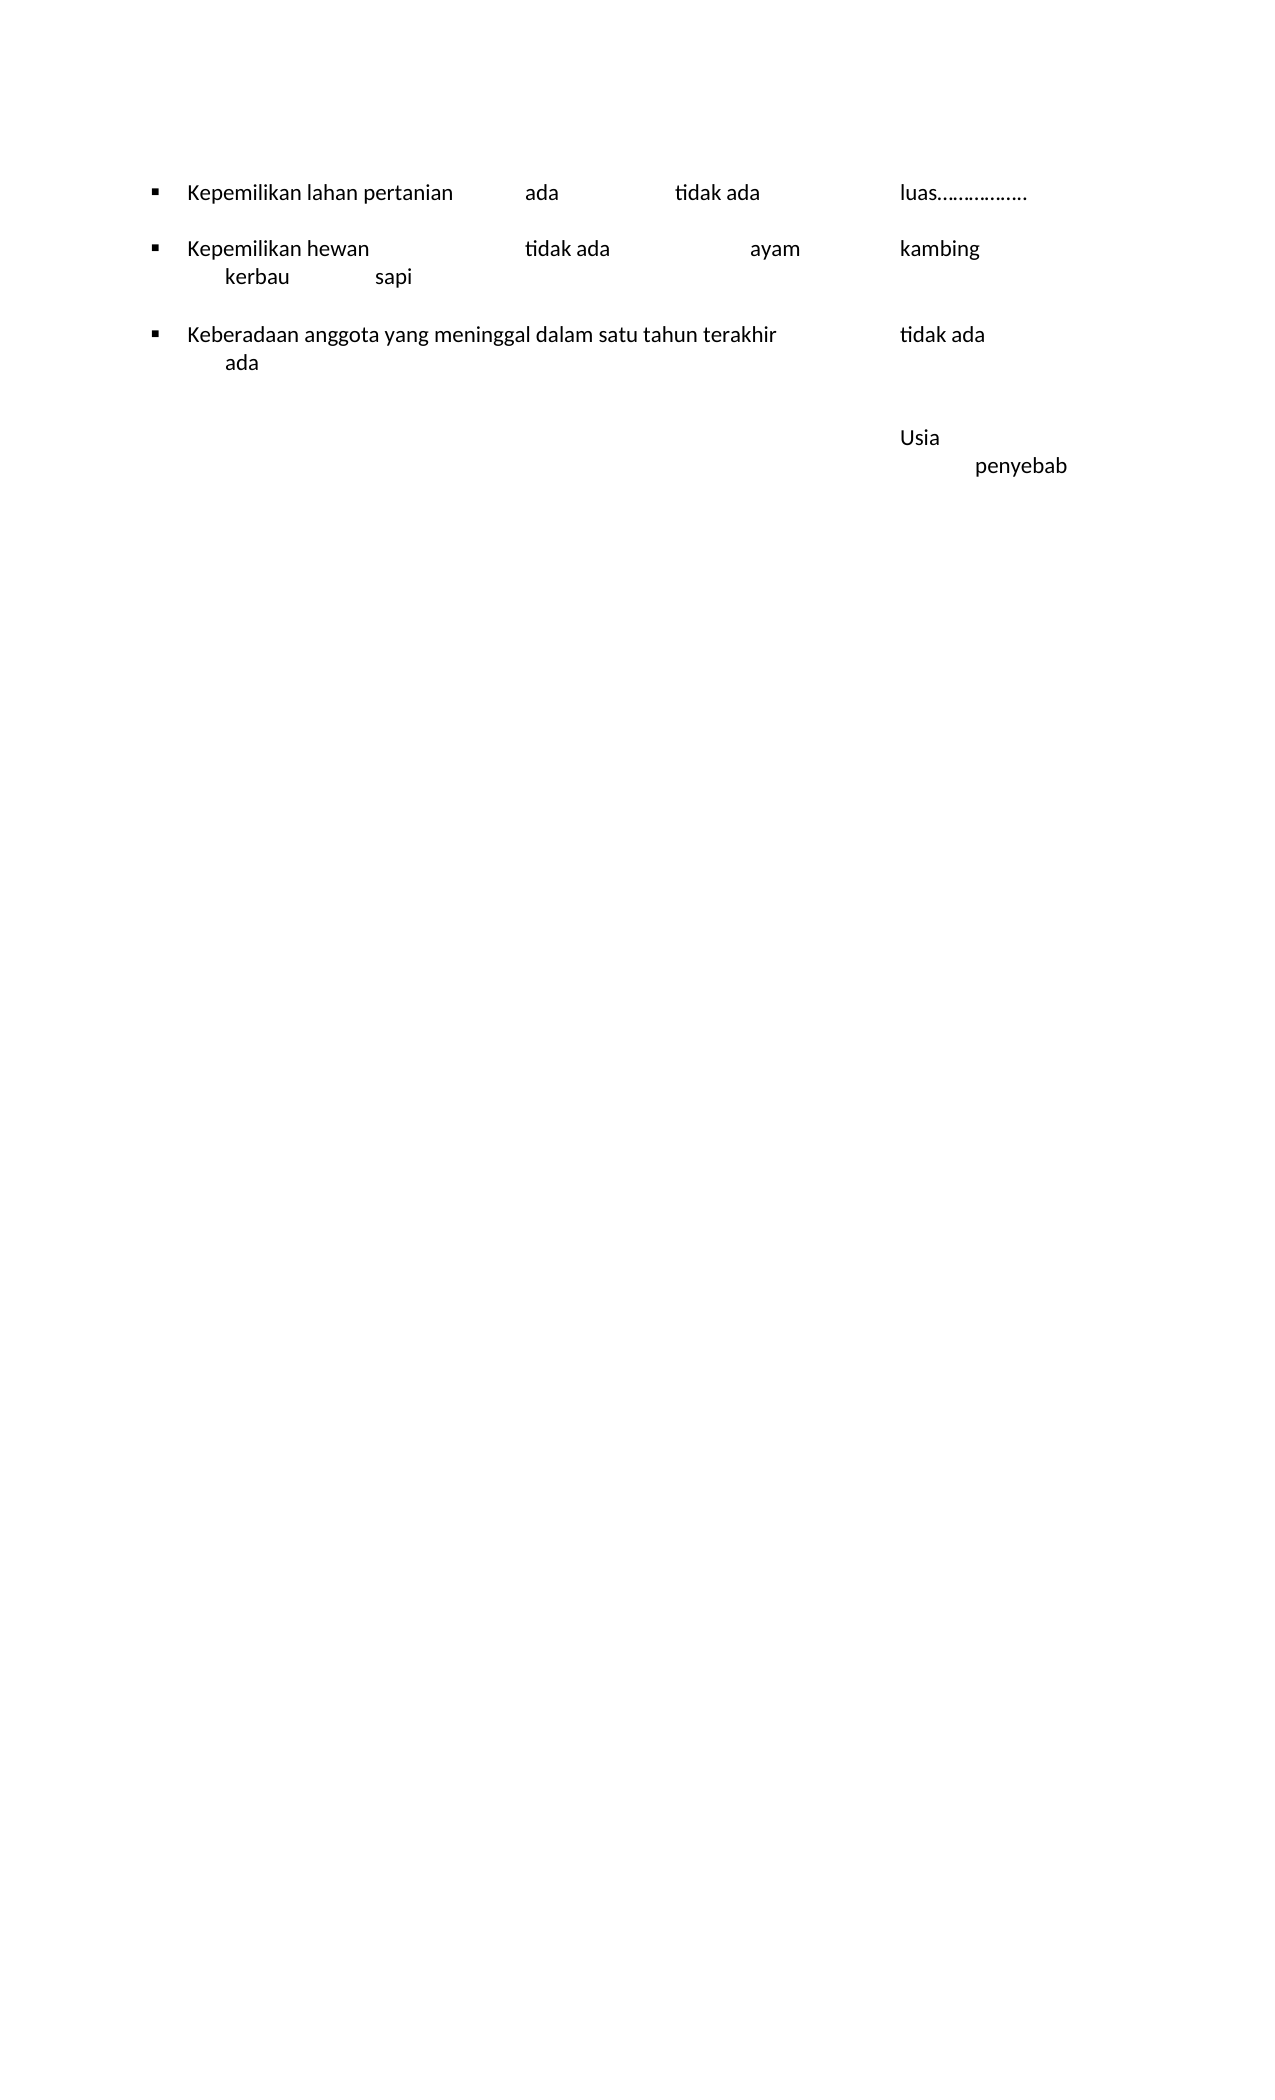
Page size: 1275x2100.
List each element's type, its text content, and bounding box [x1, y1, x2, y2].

list Kepemilikan hewan tidak ada ayam kambing kerbau sapi [150, 234, 1125, 290]
list Kepemilikan lahan pertanian ada tidak ada luas…………….. [150, 178, 1125, 206]
list Keberadaan anggota yang meninggal dalam satu tahun terakhir tidak ada ada [150, 320, 1125, 376]
text Usia penyebab [900, 423, 1125, 479]
